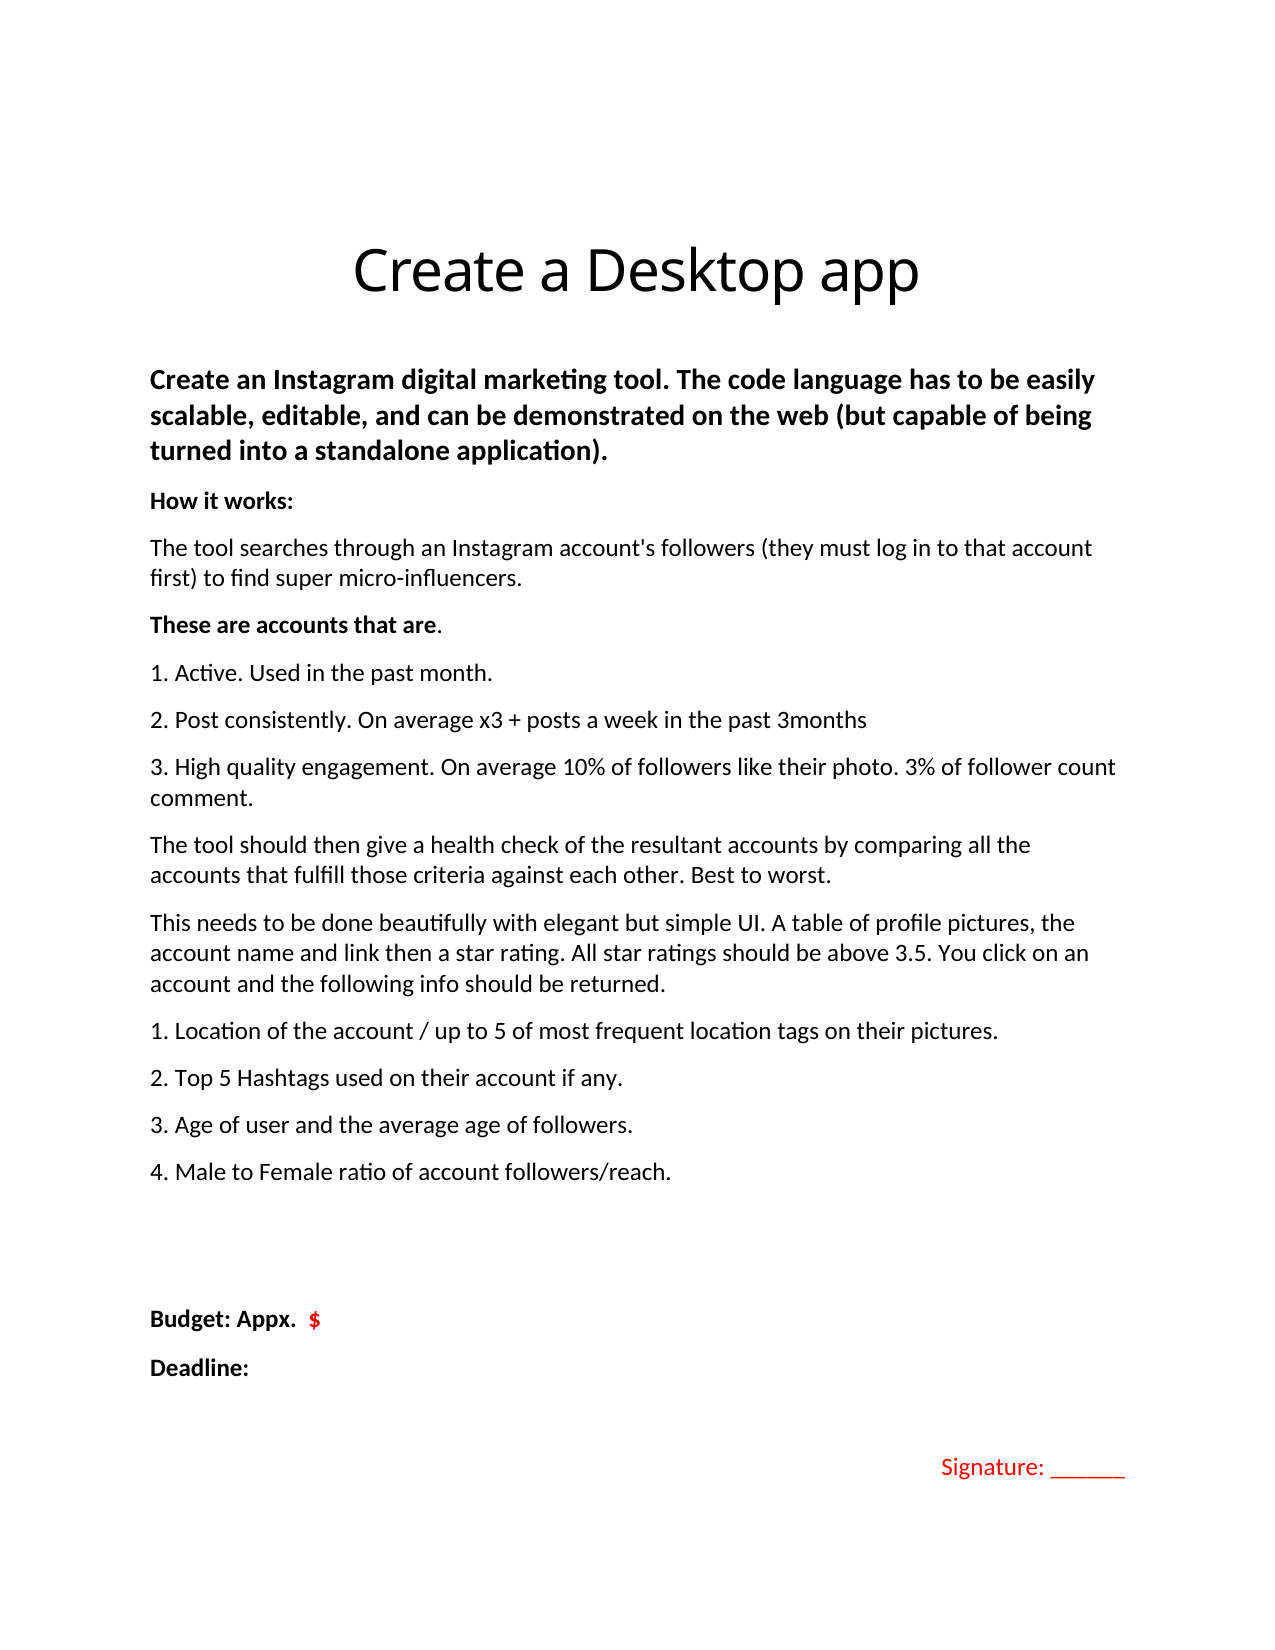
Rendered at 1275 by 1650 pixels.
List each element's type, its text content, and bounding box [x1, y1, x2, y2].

text 2. Top 5 Hashtags used on their account if any. [150, 1062, 1125, 1093]
text The tool searches through an Instagram account's followers (they must log in to that account first) to find super micro-influencers. [150, 532, 1125, 593]
text 4. Male to Female ratio of account followers/reach. [150, 1156, 1125, 1187]
text 2. Post consistently. On average x3 + posts a week in the past 3months [150, 704, 1125, 734]
text 1. Active. Used in the past month. [150, 657, 1125, 687]
text Budget: Appx. $ [150, 1303, 1125, 1333]
text 3. Age of user and the average age of followers. [150, 1109, 1125, 1140]
text This needs to be done beautifully with elegant but simple UI. A table of profile pictures, the account name and link then a star rating. All star ratings should be above 3.5. You click on an account and the following info should be returned. [150, 907, 1125, 998]
text 3. High quality engagement. On average 10% of followers like their photo. 3% of follower count comment. [150, 751, 1125, 812]
text 1. Location of the account / up to 5 of most frequent location tags on their pictures. [150, 1015, 1125, 1045]
text How it works: [150, 485, 1125, 515]
text These are accounts that are. [150, 610, 1125, 640]
text The tool should then give a health check of the resultant accounts by comparing all the accounts that fulfill those criteria against each other. Best to worst. [150, 829, 1125, 890]
text Deadline: [150, 1352, 1125, 1383]
text Signature: ______ [150, 1452, 1125, 1482]
text Create an Instagram digital marketing tool. The code language has to be easily scalable, editable, and can be demonstrated on the web (but capable of being turned into a standalone application). [150, 361, 1125, 468]
title Create a Desktop app [150, 229, 1125, 309]
